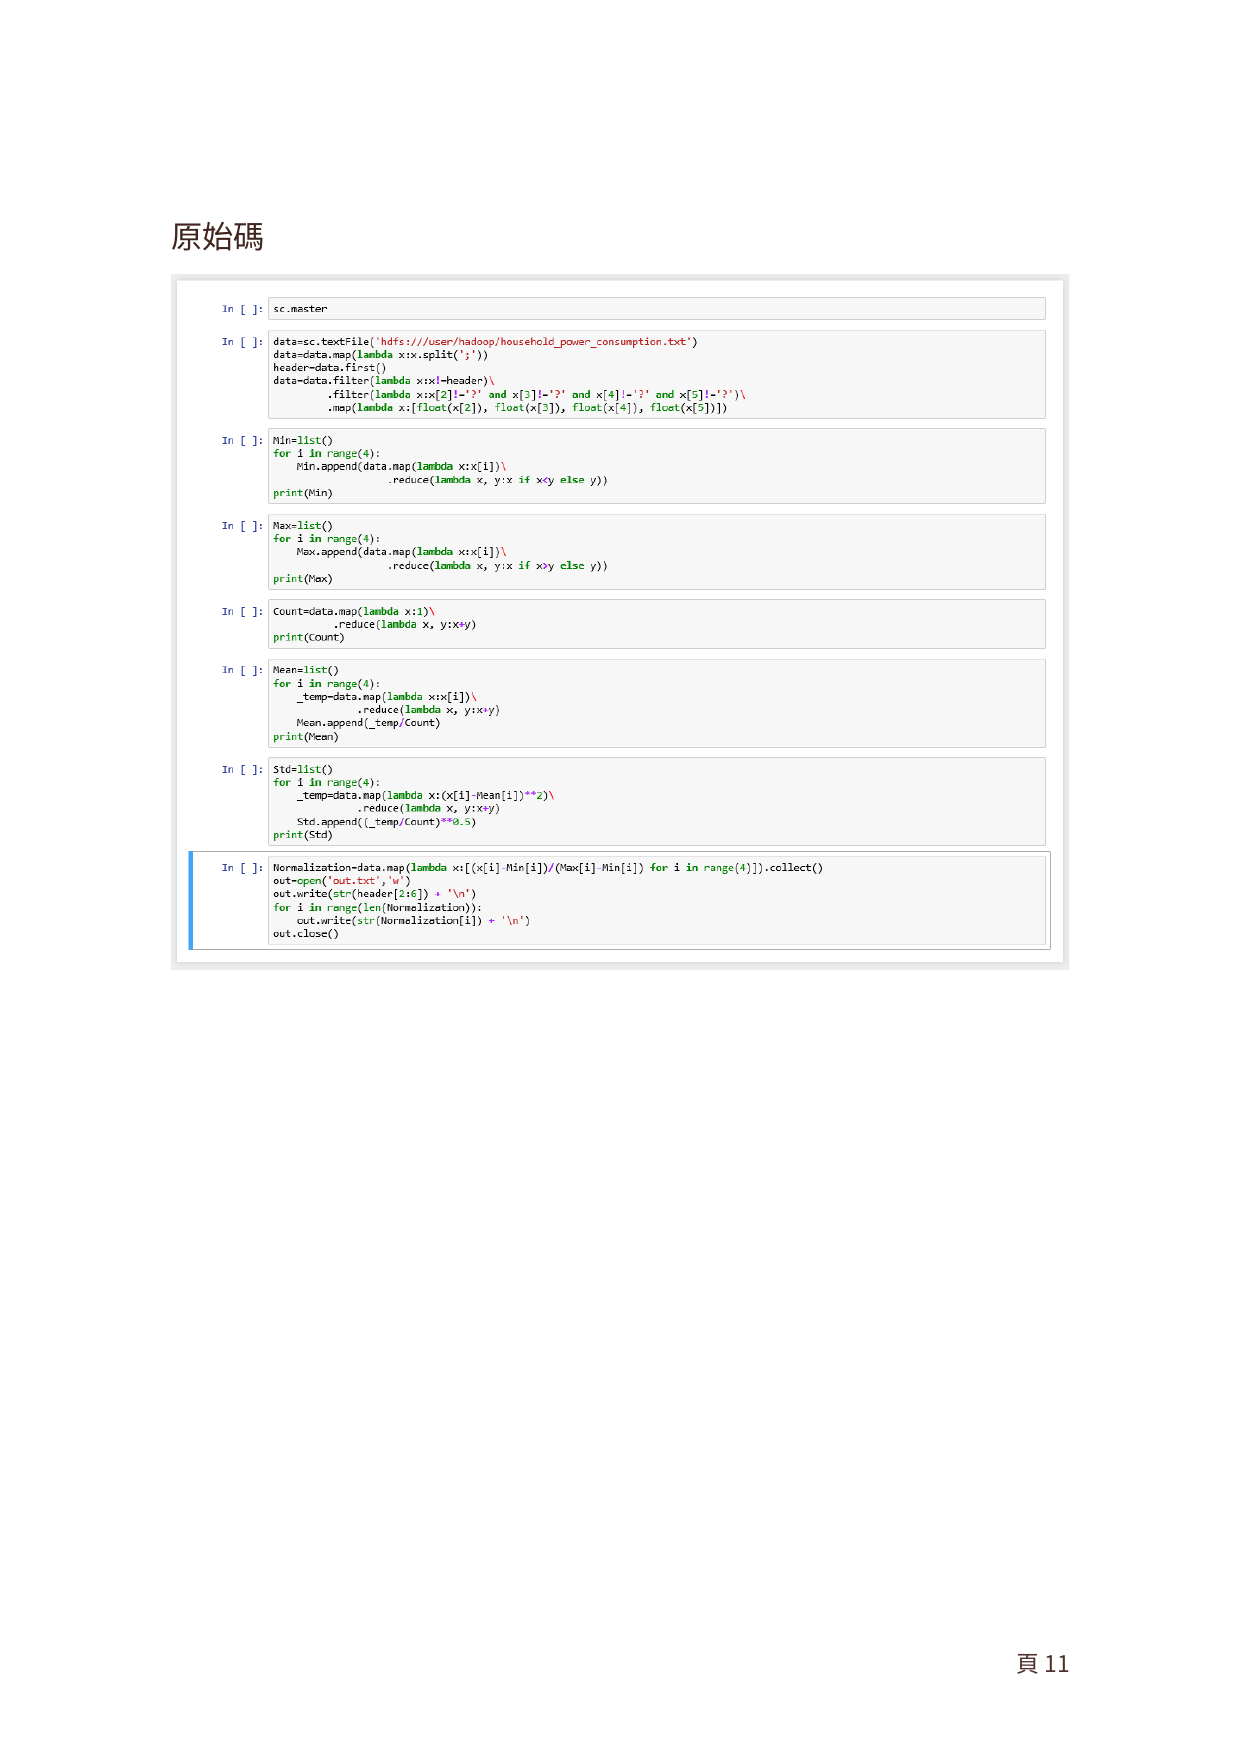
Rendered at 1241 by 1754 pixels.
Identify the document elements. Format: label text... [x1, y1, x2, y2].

subtitle 原始碼 [171, 212, 1069, 258]
picture [170, 274, 1070, 970]
